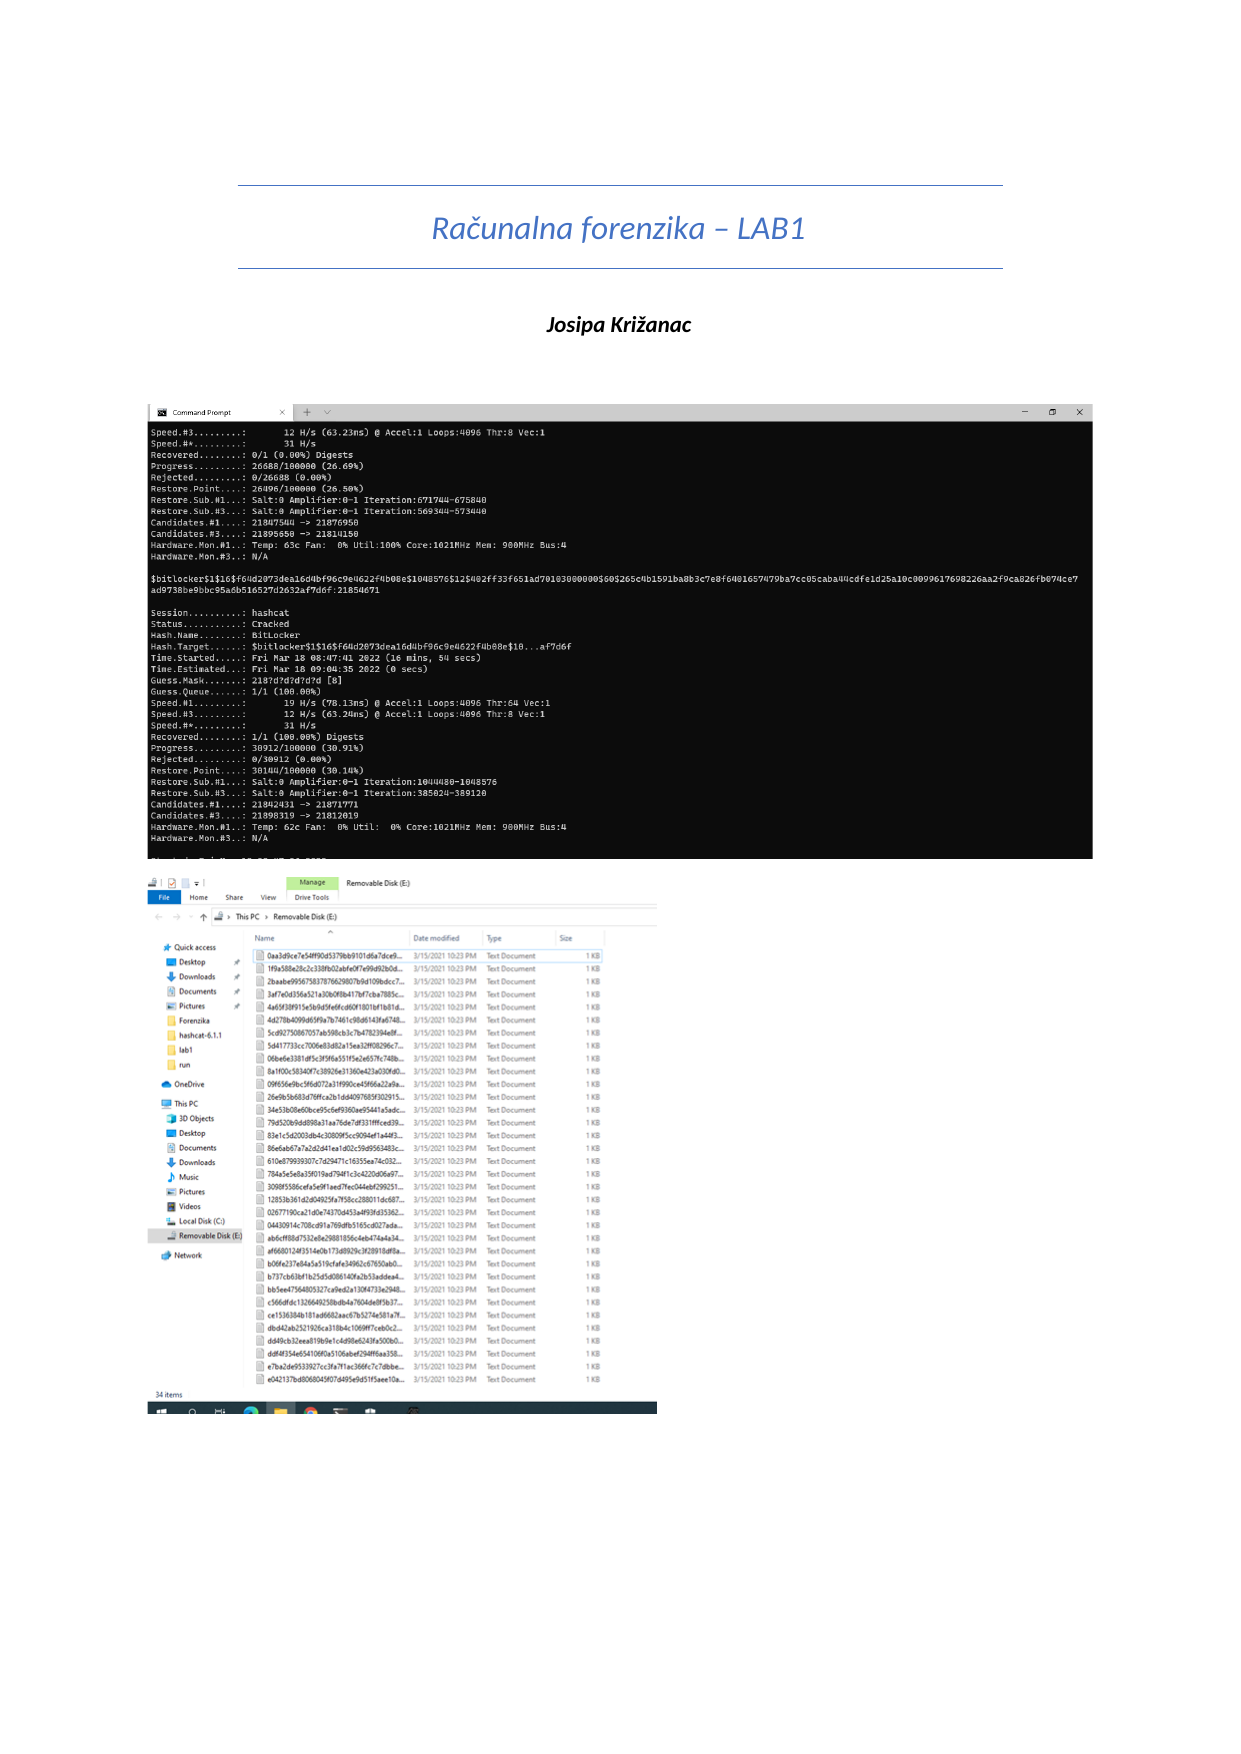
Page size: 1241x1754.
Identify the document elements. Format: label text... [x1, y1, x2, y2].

picture [147, 877, 657, 1414]
text Računalna forenzika – LAB1 [238, 186, 1003, 268]
picture [147, 404, 1093, 859]
text Josipa Križanac [148, 310, 1093, 338]
